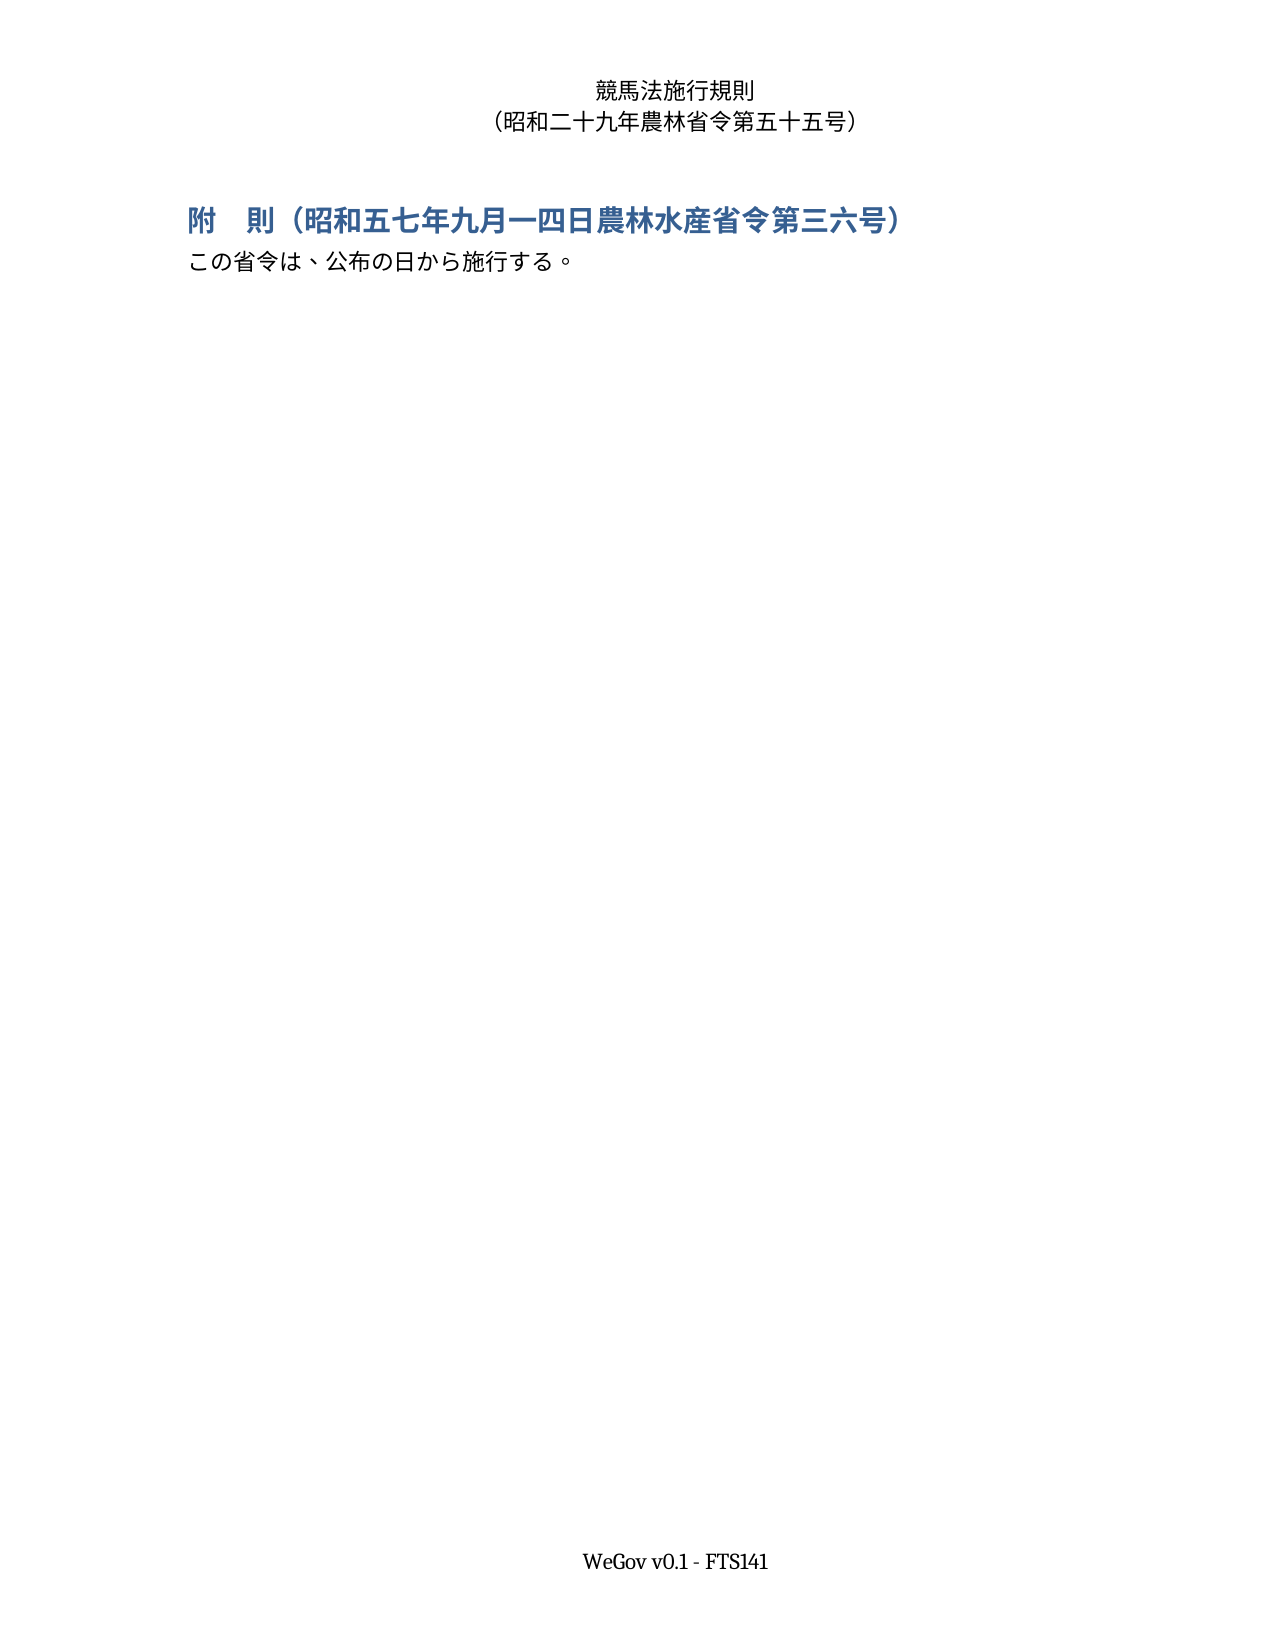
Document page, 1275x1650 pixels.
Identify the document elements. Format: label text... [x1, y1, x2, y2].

subtitle 附 則（昭和五七年九月一四日農林水産省令第三六号） [187, 200, 1087, 240]
text この省令は、公布の日から施行する。 [187, 246, 1087, 277]
